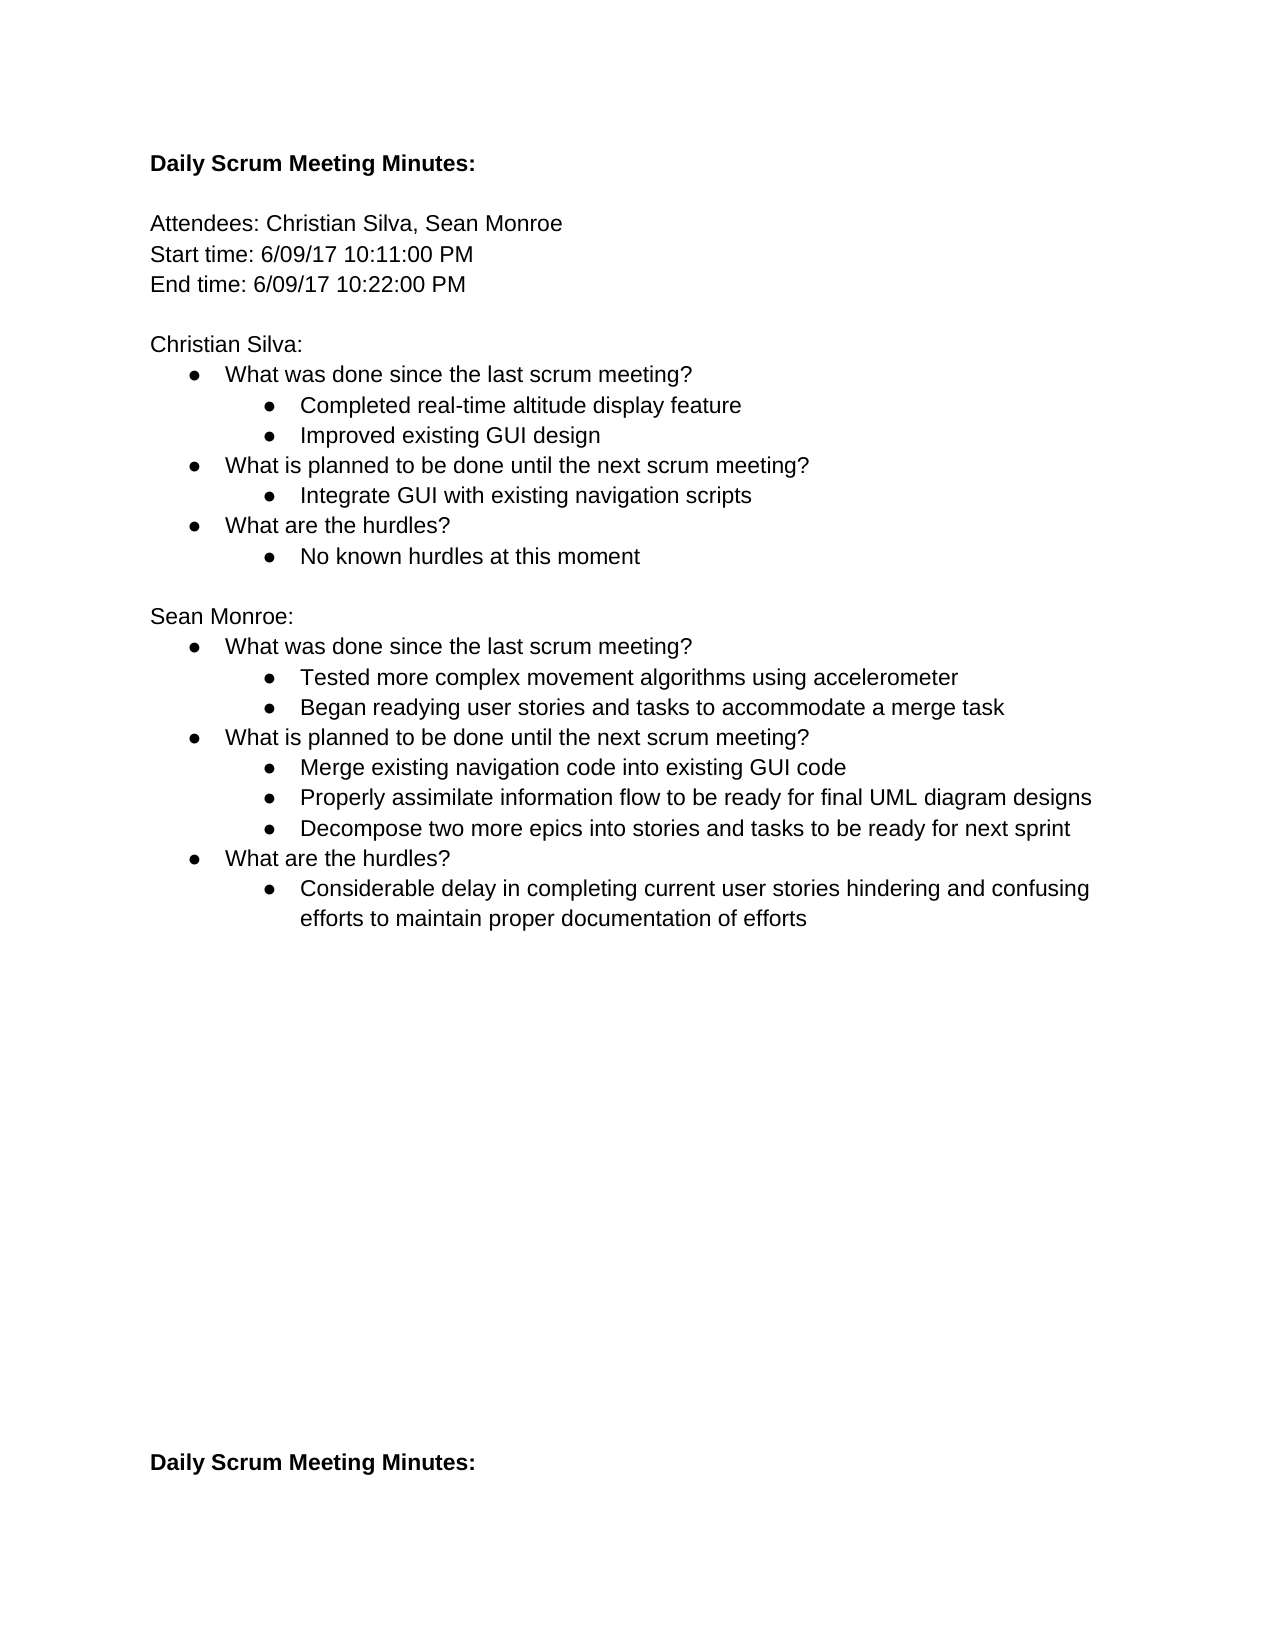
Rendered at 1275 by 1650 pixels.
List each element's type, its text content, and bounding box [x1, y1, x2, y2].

list Completed real-time altitude display feature [225, 392, 1125, 418]
text Attendees: Christian Silva, Sean Monroe [150, 210, 1125, 237]
text Daily Scrum Meeting Minutes: [150, 1449, 1125, 1475]
list Considerable delay in completing current user stories hindering and confusing efforts to maintain proper documentation of efforts [262, 875, 1125, 932]
list Began readying user stories and tasks to accommodate a merge task [225, 694, 1125, 720]
list Tested more complex movement algorithms using accelerometer [225, 663, 1125, 690]
list What is planned to be done until the next scrum meeting? [187, 452, 1125, 478]
list No known hurdles at this moment [225, 543, 1125, 569]
list What are the hurdles? [187, 512, 1125, 539]
text Daily Scrum Meeting Minutes: [150, 150, 1125, 176]
list Improved existing GUI design [225, 422, 1125, 448]
list Merge existing navigation code into existing GUI code [225, 754, 1125, 781]
list Integrate GUI with existing navigation scripts [225, 482, 1125, 509]
list Properly assimilate information flow to be ready for final UML diagram designs [225, 784, 1125, 811]
text Christian Silva: [150, 331, 1125, 358]
text End time: 6/09/17 10:22:00 PM [150, 271, 1125, 297]
list Decompose two more epics into stories and tasks to be ready for next sprint [225, 814, 1125, 841]
list What was done since the last scrum meeting? [187, 361, 1125, 388]
text Start time: 6/09/17 10:11:00 PM [150, 241, 1125, 267]
list What are the hurdles? [187, 845, 1125, 871]
list What was done since the last scrum meeting? [187, 633, 1125, 660]
text Sean Monroe: [150, 603, 1125, 629]
list What is planned to be done until the next scrum meeting? [187, 724, 1125, 750]
